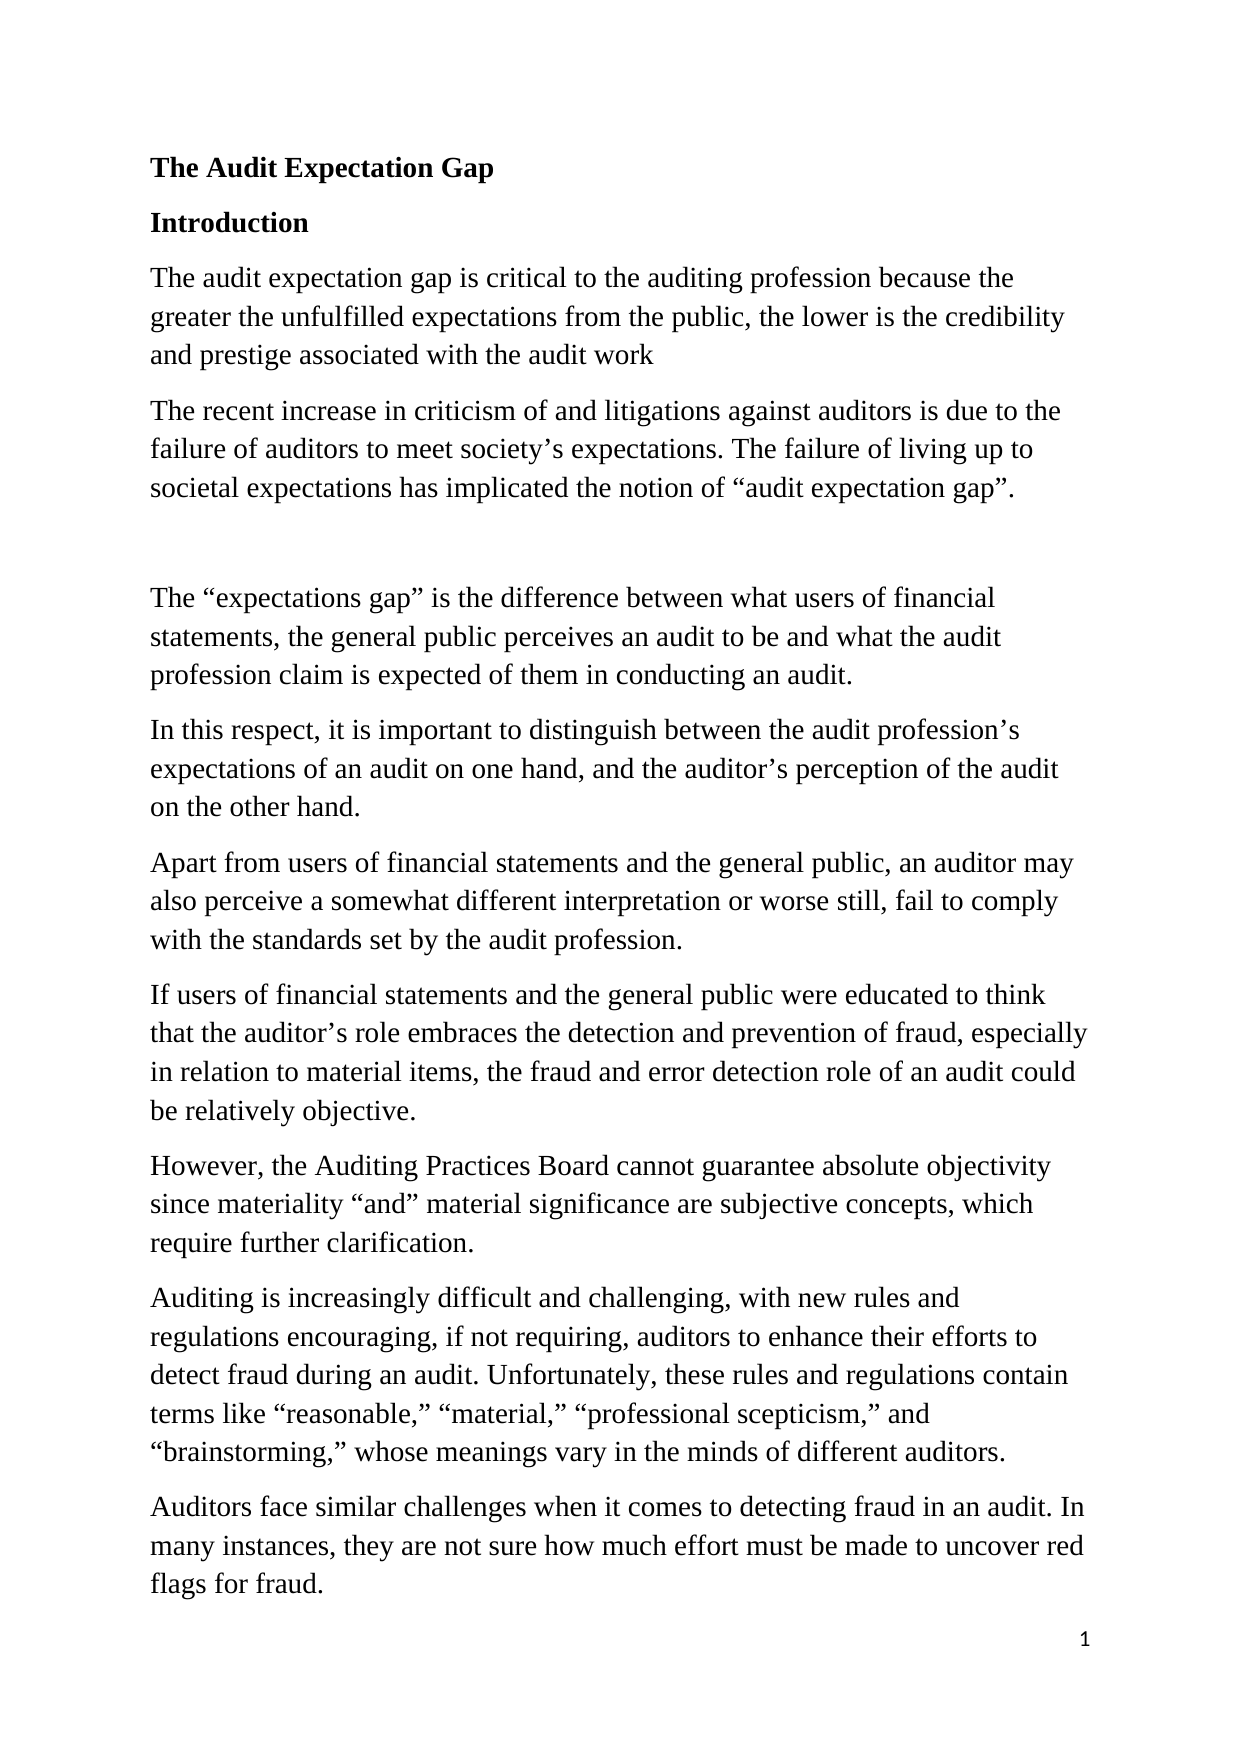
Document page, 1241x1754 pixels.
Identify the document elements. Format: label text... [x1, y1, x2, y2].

text Introduction [150, 205, 1090, 239]
text Auditing is increasingly difficult and challenging, with new rules and regulations encouraging, if not requiring, auditors to enhance their efforts to detect fraud during an audit. Unfortunately, these rules and regulations contain terms like “reasonable,” “material,” “professional scepticism,” and “brainstorming,” whose meanings vary in the minds of different auditors. [150, 1280, 1090, 1468]
text The “expectations gap” is the difference between what users of financial statements, the general public perceives an audit to be and what the audit profession claim is expected of them in conducting an audit. [150, 580, 1090, 691]
text However, the Auditing Practices Board cannot guarantee absolute objectivity since materiality “and” material significance are subjective concepts, which require further clarification. [150, 1148, 1090, 1258]
text Apart from users of financial statements and the general public, an auditor may also perceive a somewhat different interpretation or worse still, fail to comply with the standards set by the audit profession. [150, 845, 1090, 955]
text The recent increase in criticism of and litigations against auditors is due to the failure of auditors to meet society’s expectations. The failure of living up to societal expectations has implicated the notion of “audit expectation gap”. [150, 393, 1090, 503]
text The audit expectation gap is critical to the auditing profession because the greater the unfulfilled expectations from the public, the lower is the credibility and prestige associated with the audit work [150, 260, 1090, 371]
text In this respect, it is important to distinguish between the audit profession’s expectations of an audit on one hand, and the auditor’s perception of the audit on the other hand. [150, 712, 1090, 823]
text Auditors face similar challenges when it comes to detecting fraud in an audit. In many instances, they are not sure how much effort must be made to uncover red flags for fraud. [150, 1489, 1090, 1600]
text The Audit Expectation Gap [150, 150, 1090, 183]
text If users of financial statements and the general public were educated to think that the auditor’s role embraces the detection and prevention of fraud, especially in relation to material items, the fraud and error detection role of an audit could be relatively objective. [150, 977, 1090, 1126]
